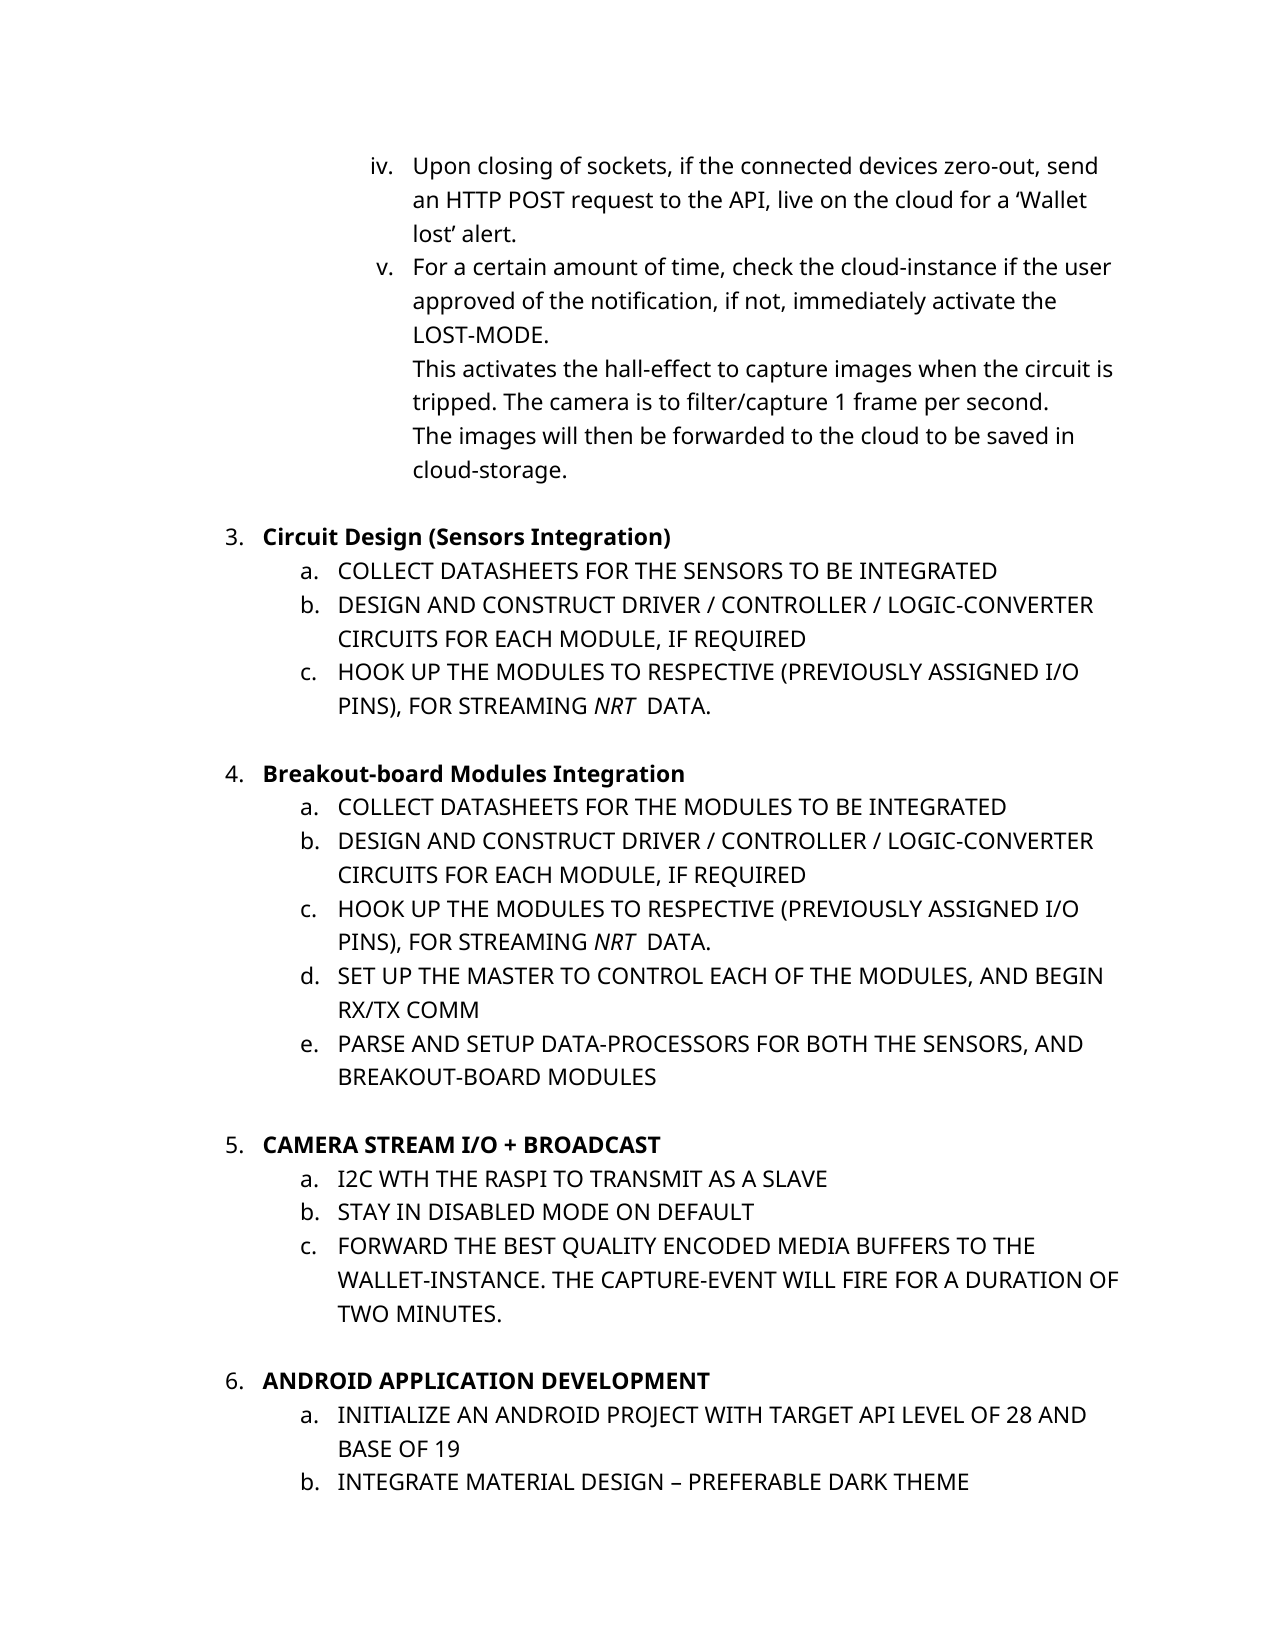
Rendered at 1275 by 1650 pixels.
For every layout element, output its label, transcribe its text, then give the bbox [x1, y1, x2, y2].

list Breakout-board Modules Integration [225, 757, 1125, 789]
list COLLECT DATASHEETS FOR THE MODULES TO BE INTEGRATED [300, 791, 1125, 822]
list I2C WTH THE RASPI TO TRANSMIT AS A SLAVE [300, 1162, 1125, 1194]
list PARSE AND SETUP DATA-PROCESSORS FOR BOTH THE SENSORS, AND BREAKOUT-BOARD MODULES [300, 1027, 1125, 1092]
list Circuit Design (Sensors Integration) [225, 521, 1125, 552]
list COLLECT DATASHEETS FOR THE SENSORS TO BE INTEGRATED [300, 555, 1125, 586]
list The images will then be forwarded to the cloud to be saved in cloud-storage. [412, 420, 1125, 485]
list DESIGN AND CONSTRUCT DRIVER / CONTROLLER / LOGIC-CONVERTER CIRCUITS FOR EACH MODULE, IF REQUIRED [300, 825, 1125, 890]
list STAY IN DISABLED MODE ON DEFAULT [300, 1196, 1125, 1227]
list HOOK UP THE MODULES TO RESPECTIVE (PREVIOUSLY ASSIGNED I/O PINS), FOR STREAMING NRT DATA. [300, 656, 1125, 721]
list HOOK UP THE MODULES TO RESPECTIVE (PREVIOUSLY ASSIGNED I/O PINS), FOR STREAMING NRT DATA. [300, 892, 1125, 957]
list For a certain amount of time, check the cloud-instance if the user approved of the notification, if not, immediately activate the LOST-MODE. [394, 251, 1125, 350]
list CAMERA STREAM I/O + BROADCAST [225, 1129, 1125, 1160]
list SET UP THE MASTER TO CONTROL EACH OF THE MODULES, AND BEGIN RX/TX COMM [300, 960, 1125, 1025]
list INITIALIZE AN ANDROID PROJECT WITH TARGET API LEVEL OF 28 AND BASE OF 19 [300, 1399, 1125, 1464]
list Upon closing of sockets, if the connected devices zero-out, send an HTTP POST request to the API, live on the cloud for a ‘Wallet lost’ alert. [394, 150, 1125, 249]
list DESIGN AND CONSTRUCT DRIVER / CONTROLLER / LOGIC-CONVERTER CIRCUITS FOR EACH MODULE, IF REQUIRED [300, 589, 1125, 654]
list ANDROID APPLICATION DEVELOPMENT [225, 1365, 1125, 1396]
list This activates the hall-effect to capture images when the circuit is tripped. The camera is to filter/capture 1 frame per second. [412, 352, 1125, 417]
list INTEGRATE MATERIAL DESIGN – PREFERABLE DARK THEME [300, 1466, 1125, 1497]
list FORWARD THE BEST QUALITY ENCODED MEDIA BUFFERS TO THE WALLET-INSTANCE. THE CAPTURE-EVENT WILL FIRE FOR A DURATION OF TWO MINUTES. [300, 1230, 1125, 1329]
